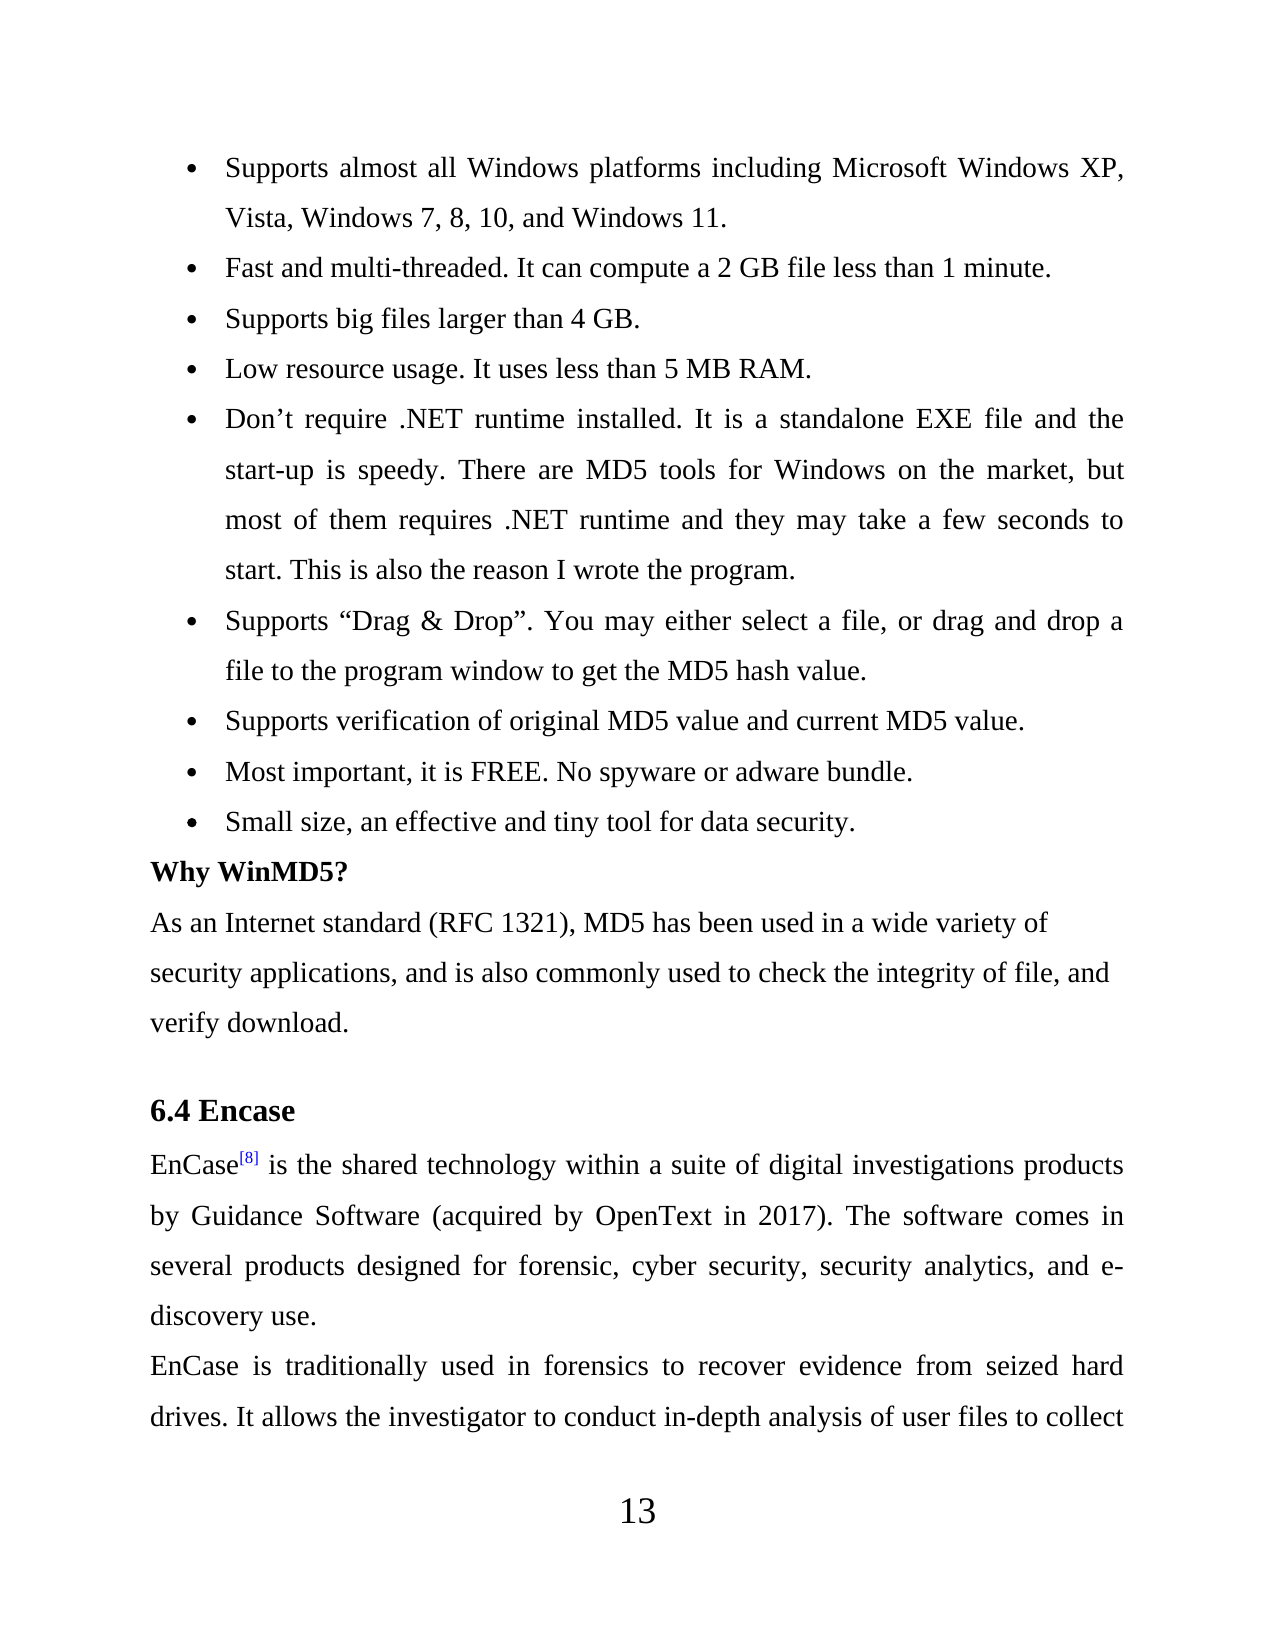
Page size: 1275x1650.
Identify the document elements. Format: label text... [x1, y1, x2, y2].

subtitle 6.4 Encase [150, 1092, 1125, 1129]
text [150, 1348, 1125, 1432]
list Most important, it is FREE. No spyware or adware bundle. [187, 754, 1125, 787]
list Don’t require .NET runtime installed. It is a standalone EXE file and the start-up is speedy. There are MD5 tools for Windows on the market, but most of them requires .NET runtime and they may take a few seconds to start. This is also the reason I wrote the program. [187, 402, 1125, 586]
list Supports big files larger than 4 GB. [187, 301, 1125, 334]
list Small size, an effective and tiny tool for data security. [187, 804, 1125, 838]
text As an Internet standard (RFC 1321), MD5 has been used in a wide variety of security applications, and is also commonly used to check the integrity of file, and verify download. [150, 905, 1125, 1039]
list Supports verification of original MD5 value and current MD5 value. [187, 703, 1125, 737]
list Fast and multi-threaded. It can compute a 2 GB file less than 1 minute. [187, 251, 1125, 284]
list Supports “Drag & Drop”. You may either select a file, or drag and drop a file to the program window to get the MD5 hash value. [187, 603, 1125, 687]
text EnCase[8] is the shared technology within a suite of digital investigations products by Guidance Software (acquired by OpenText in 2017). The software comes in several products designed for forensic, cyber security, security analytics, and e-discovery use. [150, 1147, 1125, 1332]
list Supports almost all Windows platforms including Microsoft Windows XP, Vista, Windows 7, 8, 10, and Windows 11. [187, 150, 1125, 234]
list Low resource usage. It uses less than 5 MB RAM. [187, 351, 1125, 385]
text Why WinMD5? [150, 854, 1125, 888]
